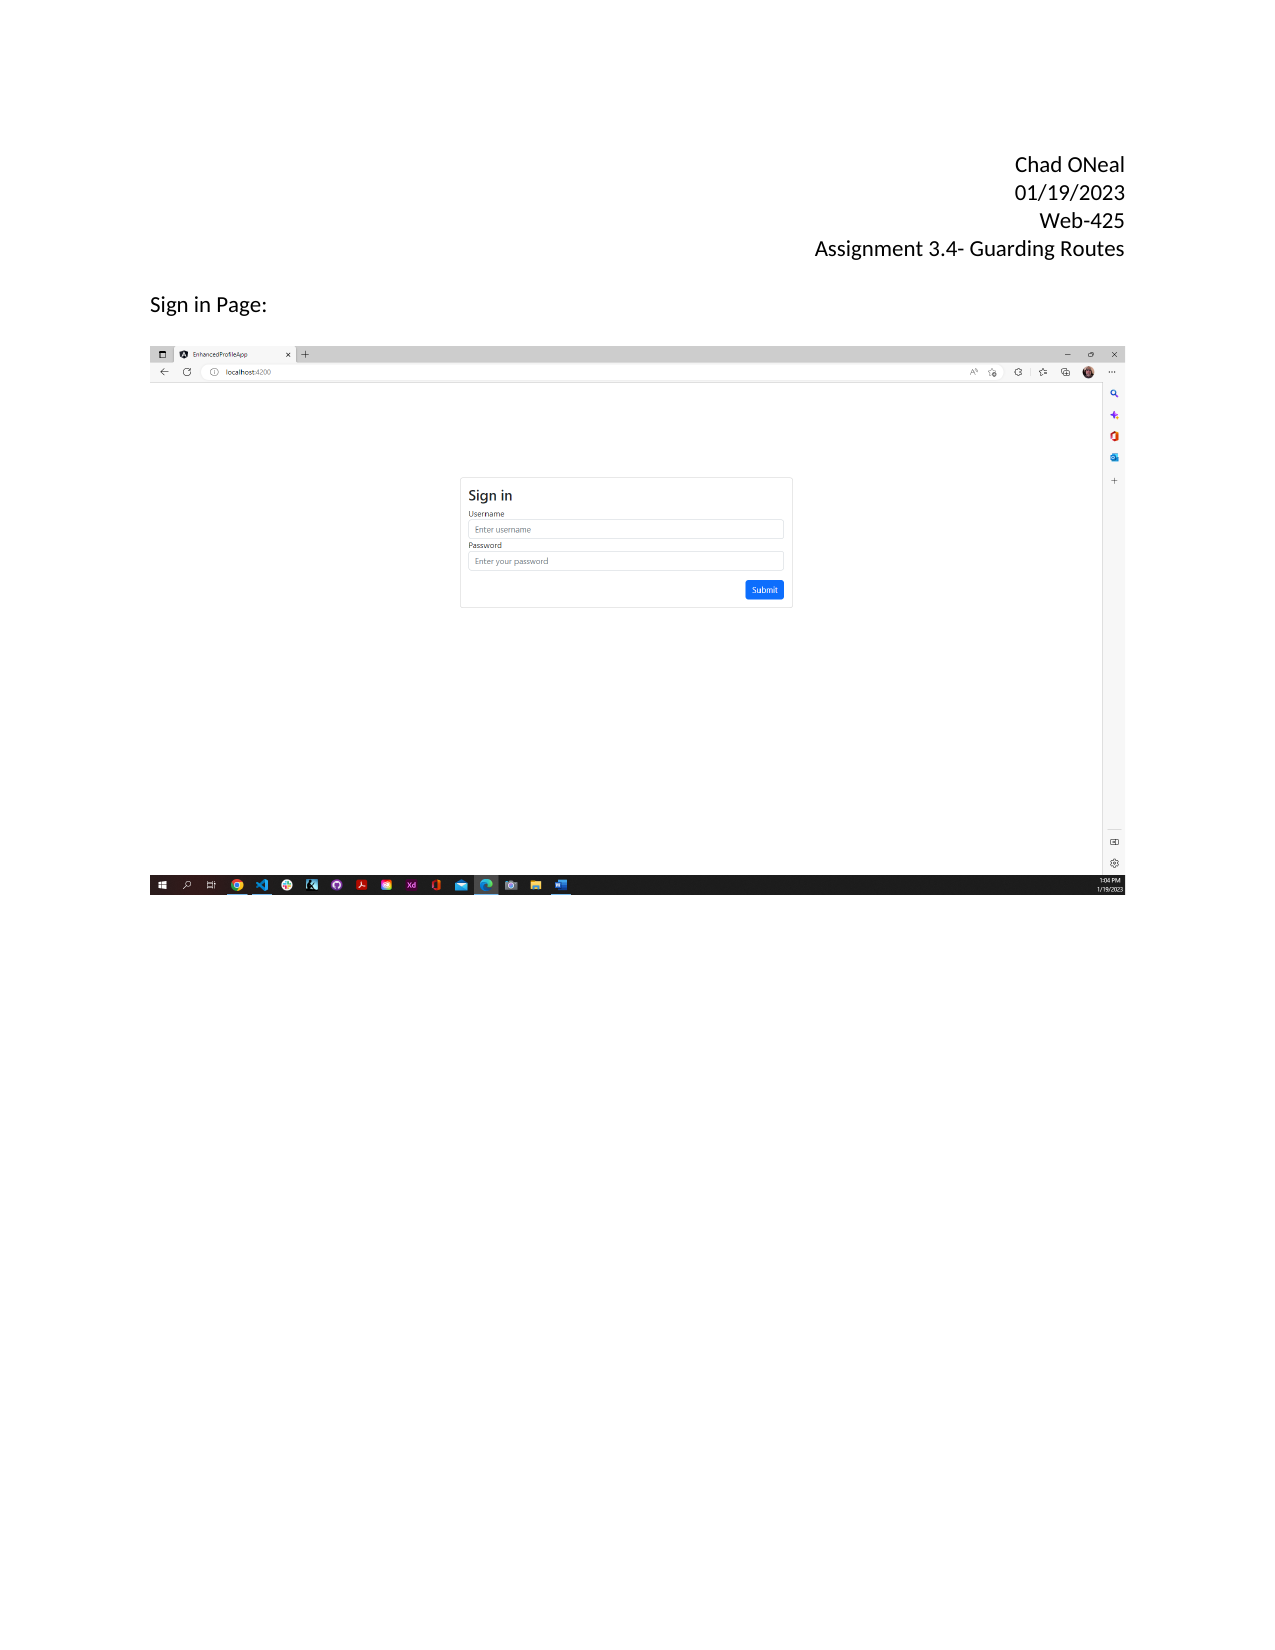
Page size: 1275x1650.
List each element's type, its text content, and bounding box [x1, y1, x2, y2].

text Web-425 [150, 206, 1125, 234]
text Sign in Page: [150, 290, 1125, 318]
text Assignment 3.4- Guarding Routes [150, 234, 1125, 262]
picture [150, 346, 1125, 895]
text Chad ONeal [150, 150, 1125, 178]
text 01/19/2023 [150, 178, 1125, 206]
